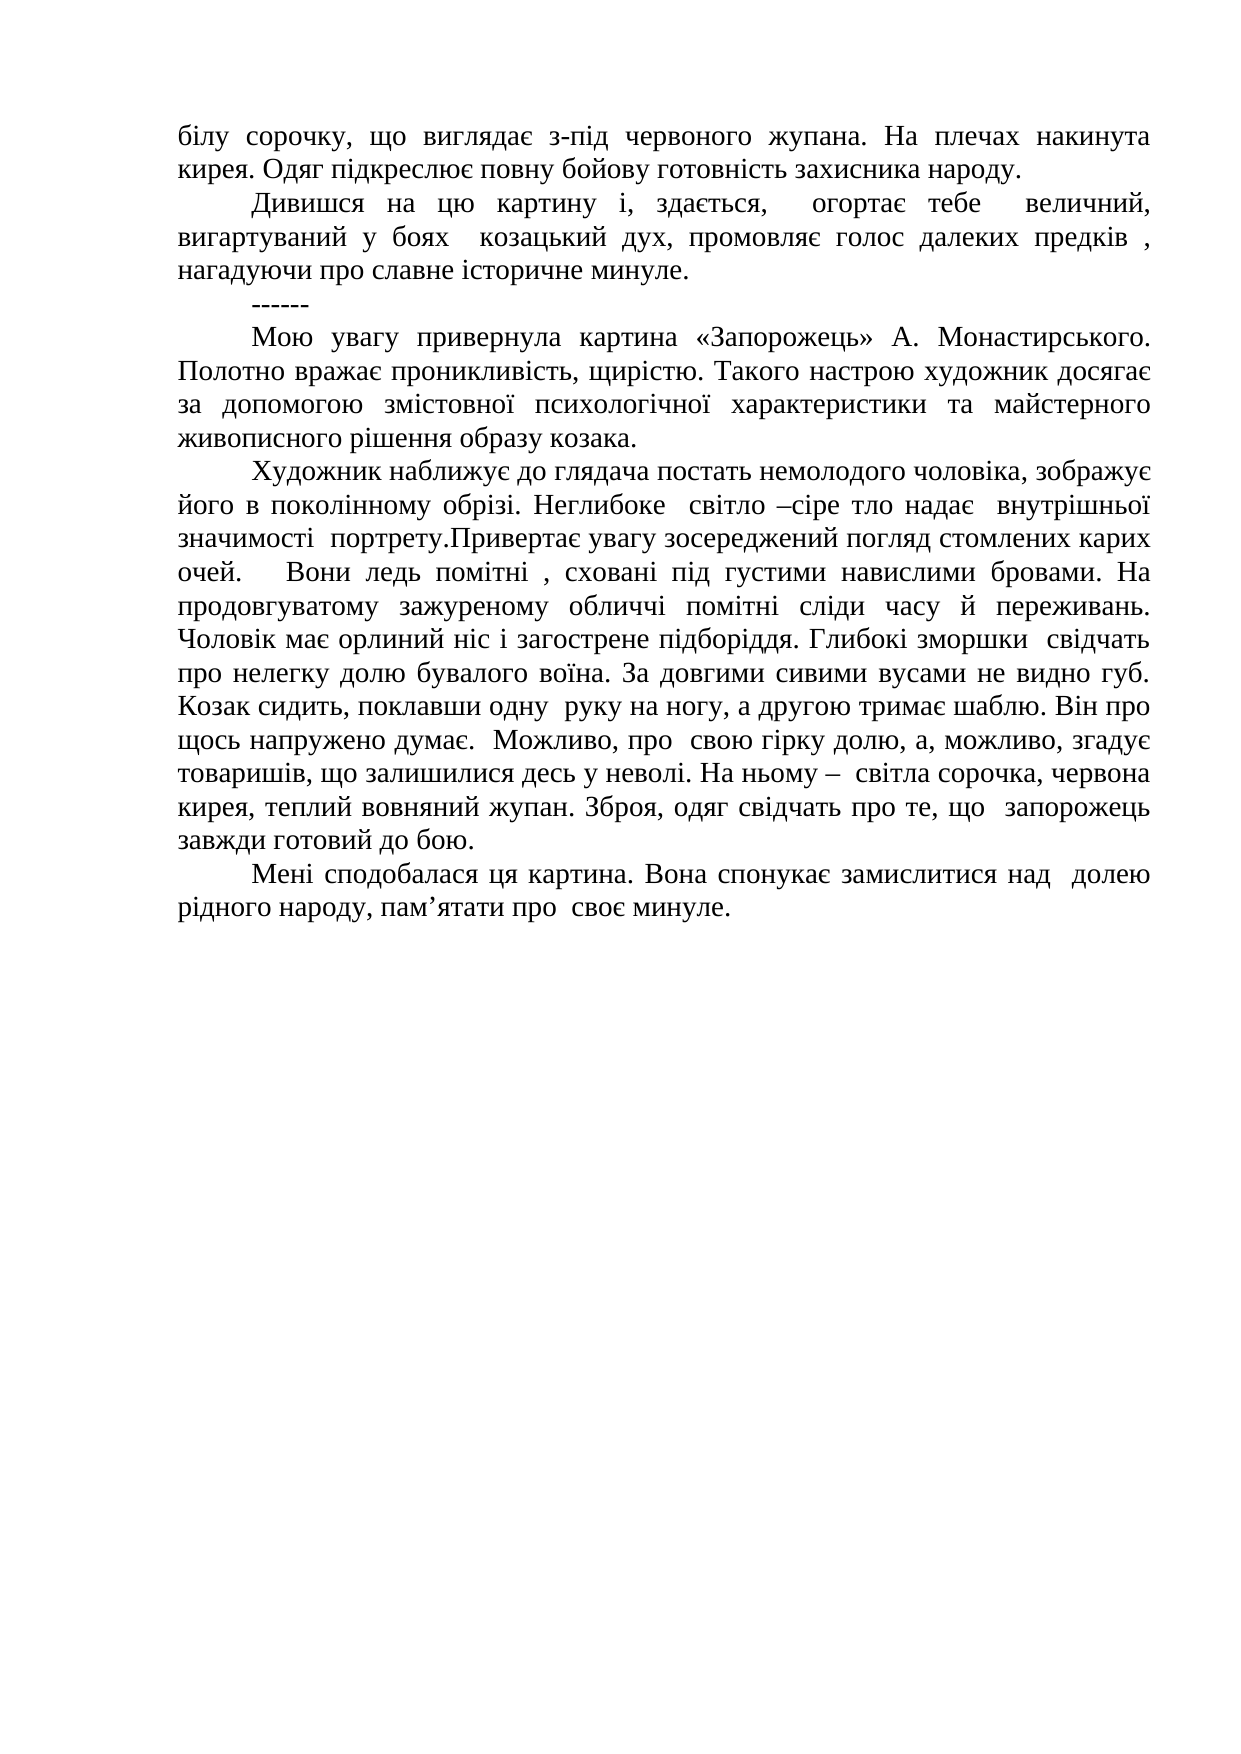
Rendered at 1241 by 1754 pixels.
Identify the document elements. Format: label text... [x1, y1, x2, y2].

text Художник наближує до глядача постать немолодого чоловіка, зображує його в поколінному обрізі. Неглибоке світло –сіре тло надає внутрішньої значимості портрету.Привертає увагу зосереджений погляд стомлених карих очей. Вони ледь помітні , сховані під густими навислими бровами. На продовгуватому зажуреному обличчі помітні сліди часу й переживань. Чоловік має орлиний ніс і загострене підборіддя. Глибокі зморшки свідчать про нелегку долю бувалого воїна. За довгими сивими вусами не видно губ. Козак сидить, поклавши одну руку на ногу, а другою тримає шаблю. Він про щось напружено думає. Можливо, про свою гірку долю, а, можливо, згадує товаришів, що залишилися десь у неволі. На ньому – світла сорочка, червона кирея, теплий вовняний жупан. Зброя, одяг свідчать про те, що запорожець завжди готовий до бою. [177, 453, 1152, 856]
text Мені сподобалася ця картина. Вона спонукає замислитися над долею рідного народу, пам’ятати про своє минуле. [177, 856, 1152, 923]
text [177, 118, 1152, 185]
text ------ [177, 286, 1152, 319]
text Мою увагу привернула картина «Запорожець» А. Монастирського. Полотно вражає проникливість, щирістю. Такого настрою художник досягає за допомогою змістовної психологічної характеристики та майстерного живописного рішення образу козака. [177, 319, 1152, 453]
text Дивишся на цю картину і, здається, огортає тебе величний, вигартуваний у боях козацький дух, промовляє голос далеких предків , нагадуючи про славне історичне минуле. [177, 185, 1152, 286]
